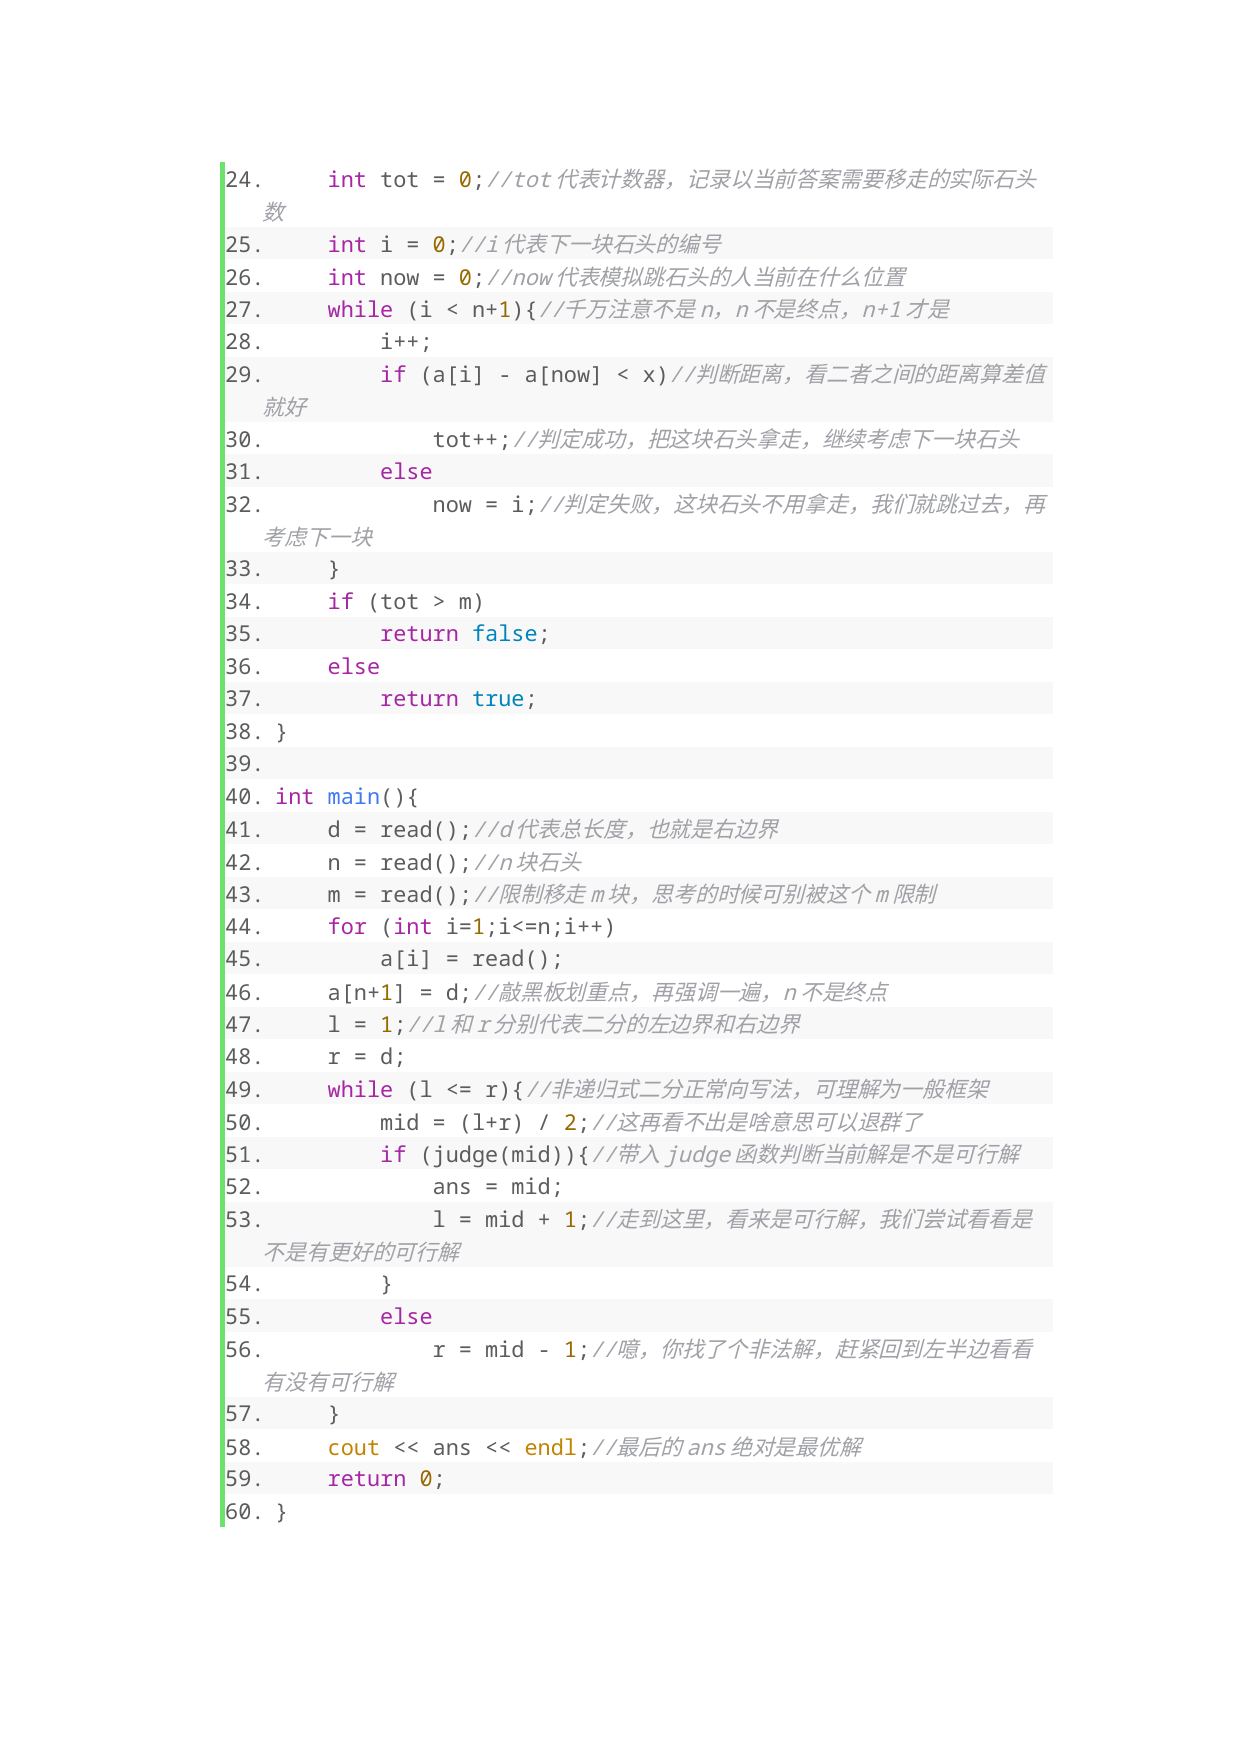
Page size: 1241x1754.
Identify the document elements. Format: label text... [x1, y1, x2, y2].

list } [225, 714, 1053, 747]
list r = mid - 1;//噫，你找了个非法解，赶紧回到左半边看看有没有可行解 [225, 1332, 1053, 1397]
list tot++;//判定成功，把这块石头拿走，继续考虑下一块石头 [225, 422, 1053, 454]
list return false; [225, 617, 1053, 649]
list cout << ans << endl;//最后的ans绝对是最优解 [225, 1429, 1053, 1462]
list int tot = 0;//tot代表计数器，记录以当前答案需要移走的实际石头数 [225, 162, 1053, 227]
list else [225, 1299, 1053, 1332]
list } [225, 1494, 1053, 1527]
list r = d; [225, 1039, 1053, 1072]
list now = i;//判定失败，这块石头不用拿走，我们就跳过去，再考虑下一块 [225, 487, 1053, 552]
list a[n+1] = d;//敲黑板划重点，再强调一遍，n不是终点 [225, 974, 1053, 1007]
list else [225, 454, 1053, 487]
list d = read();//d代表总长度，也就是右边界 [225, 812, 1053, 844]
list m = read();//限制移走m块，思考的时候可别被这个m限制 [225, 877, 1053, 909]
list l = 1;//l和r分别代表二分的左边界和右边界 [225, 1007, 1053, 1039]
list } [225, 552, 1053, 584]
list l = mid + 1;//走到这里，看来是可行解，我们尝试看看是不是有更好的可行解 [225, 1202, 1053, 1267]
list while (i < n+1){//千万注意不是n，n不是终点，n+1才是 [225, 292, 1053, 324]
list if (tot > m) [225, 584, 1053, 617]
list return true; [225, 682, 1053, 714]
list i++; [225, 324, 1053, 357]
list int i = 0;//i代表下一块石头的编号 [225, 227, 1053, 259]
list if (judge(mid)){//带入judge函数判断当前解是不是可行解 [225, 1137, 1053, 1169]
list mid = (l+r) / 2;//这再看不出是啥意思可以退群了 [225, 1104, 1053, 1137]
list else [225, 649, 1053, 682]
list int main(){ [225, 779, 1053, 812]
list a[i] = read(); [225, 942, 1053, 974]
list ans = mid; [225, 1169, 1053, 1202]
list n = read();//n块石头 [225, 844, 1053, 877]
list if (a[i] - a[now] < x)//判断距离，看二者之间的距离算差值就好 [225, 357, 1053, 422]
list for (int i=1;i<=n;i++) [225, 909, 1053, 942]
list } [225, 1267, 1053, 1299]
list int now = 0;//now代表模拟跳石头的人当前在什么位置 [225, 259, 1053, 292]
list while (l <= r){//非递归式二分正常向写法，可理解为一般框架 [225, 1072, 1053, 1104]
list return 0; [225, 1462, 1053, 1494]
list } [225, 1397, 1053, 1429]
